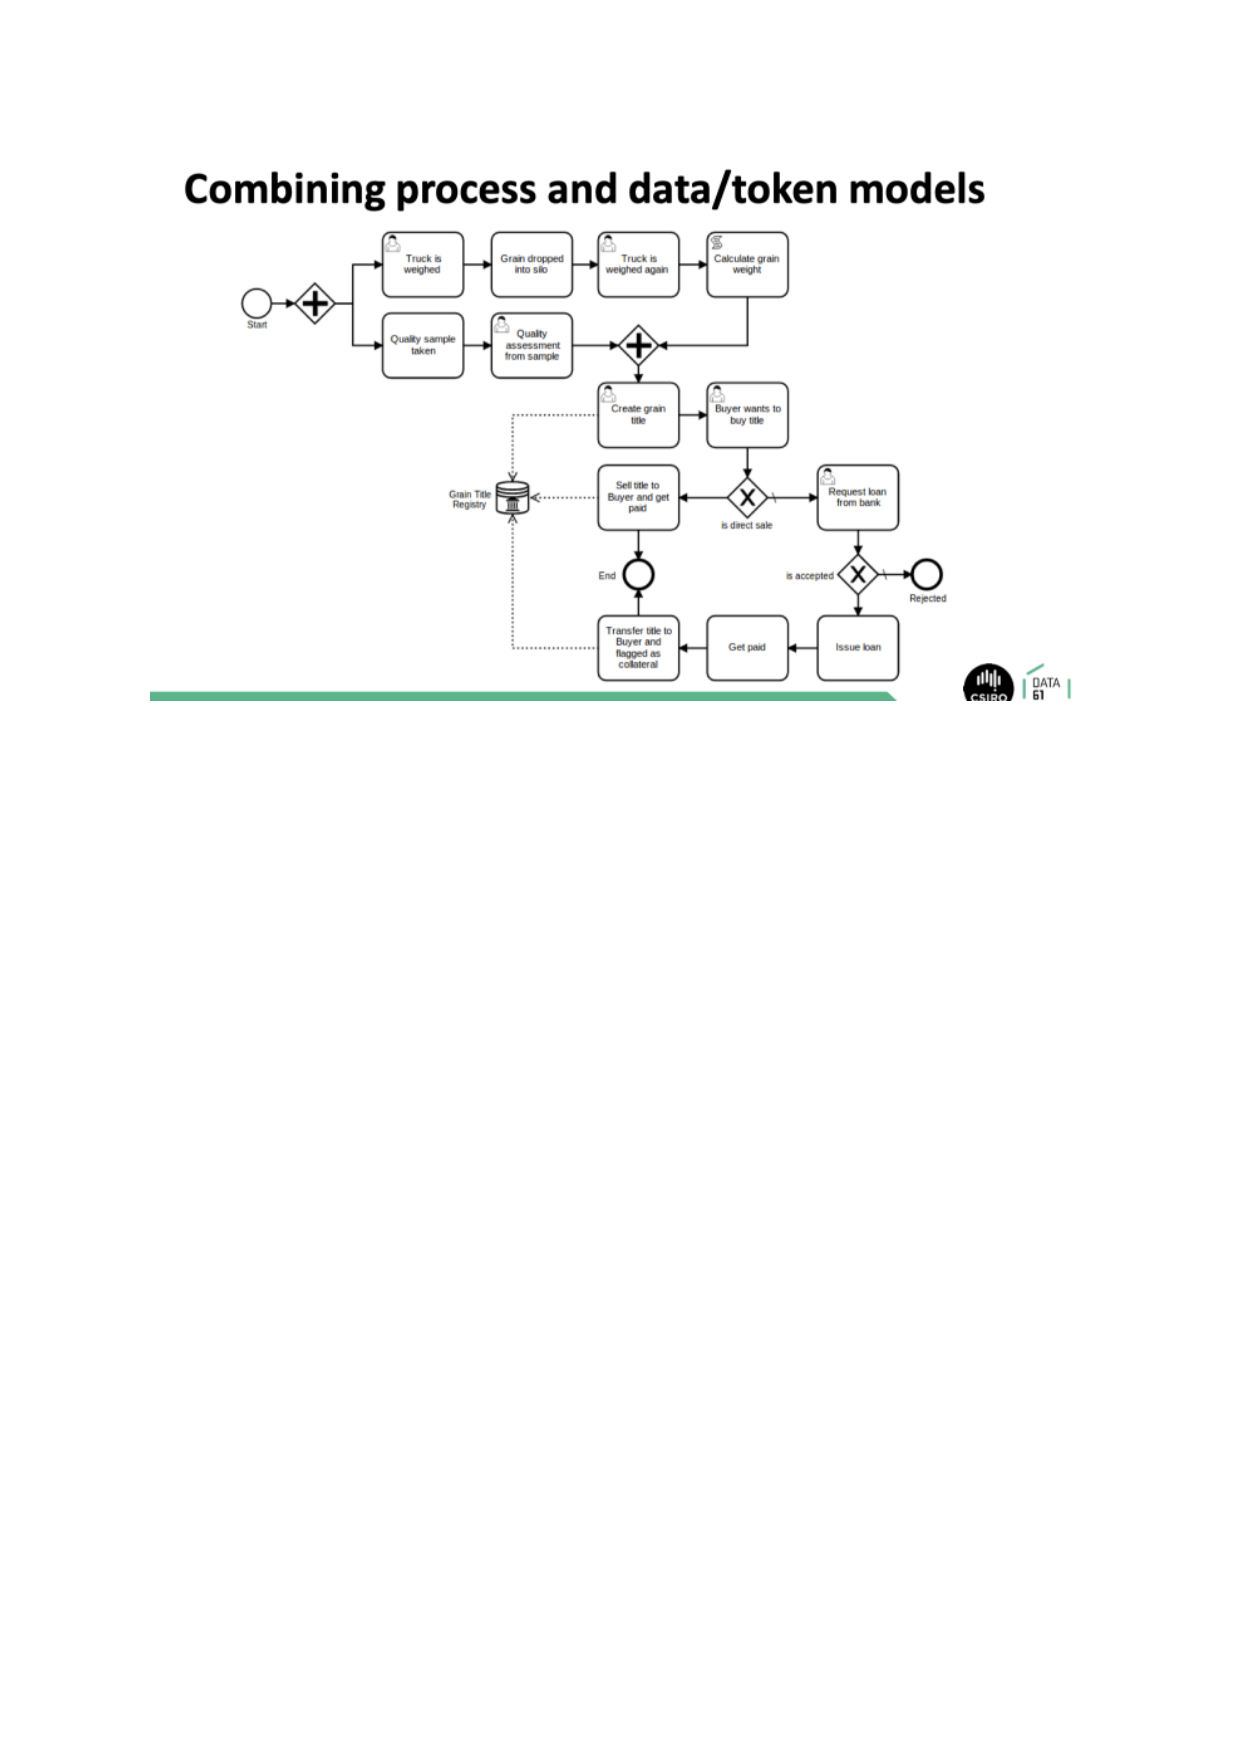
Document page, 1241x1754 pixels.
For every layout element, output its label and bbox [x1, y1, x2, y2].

picture [150, 150, 1090, 701]
